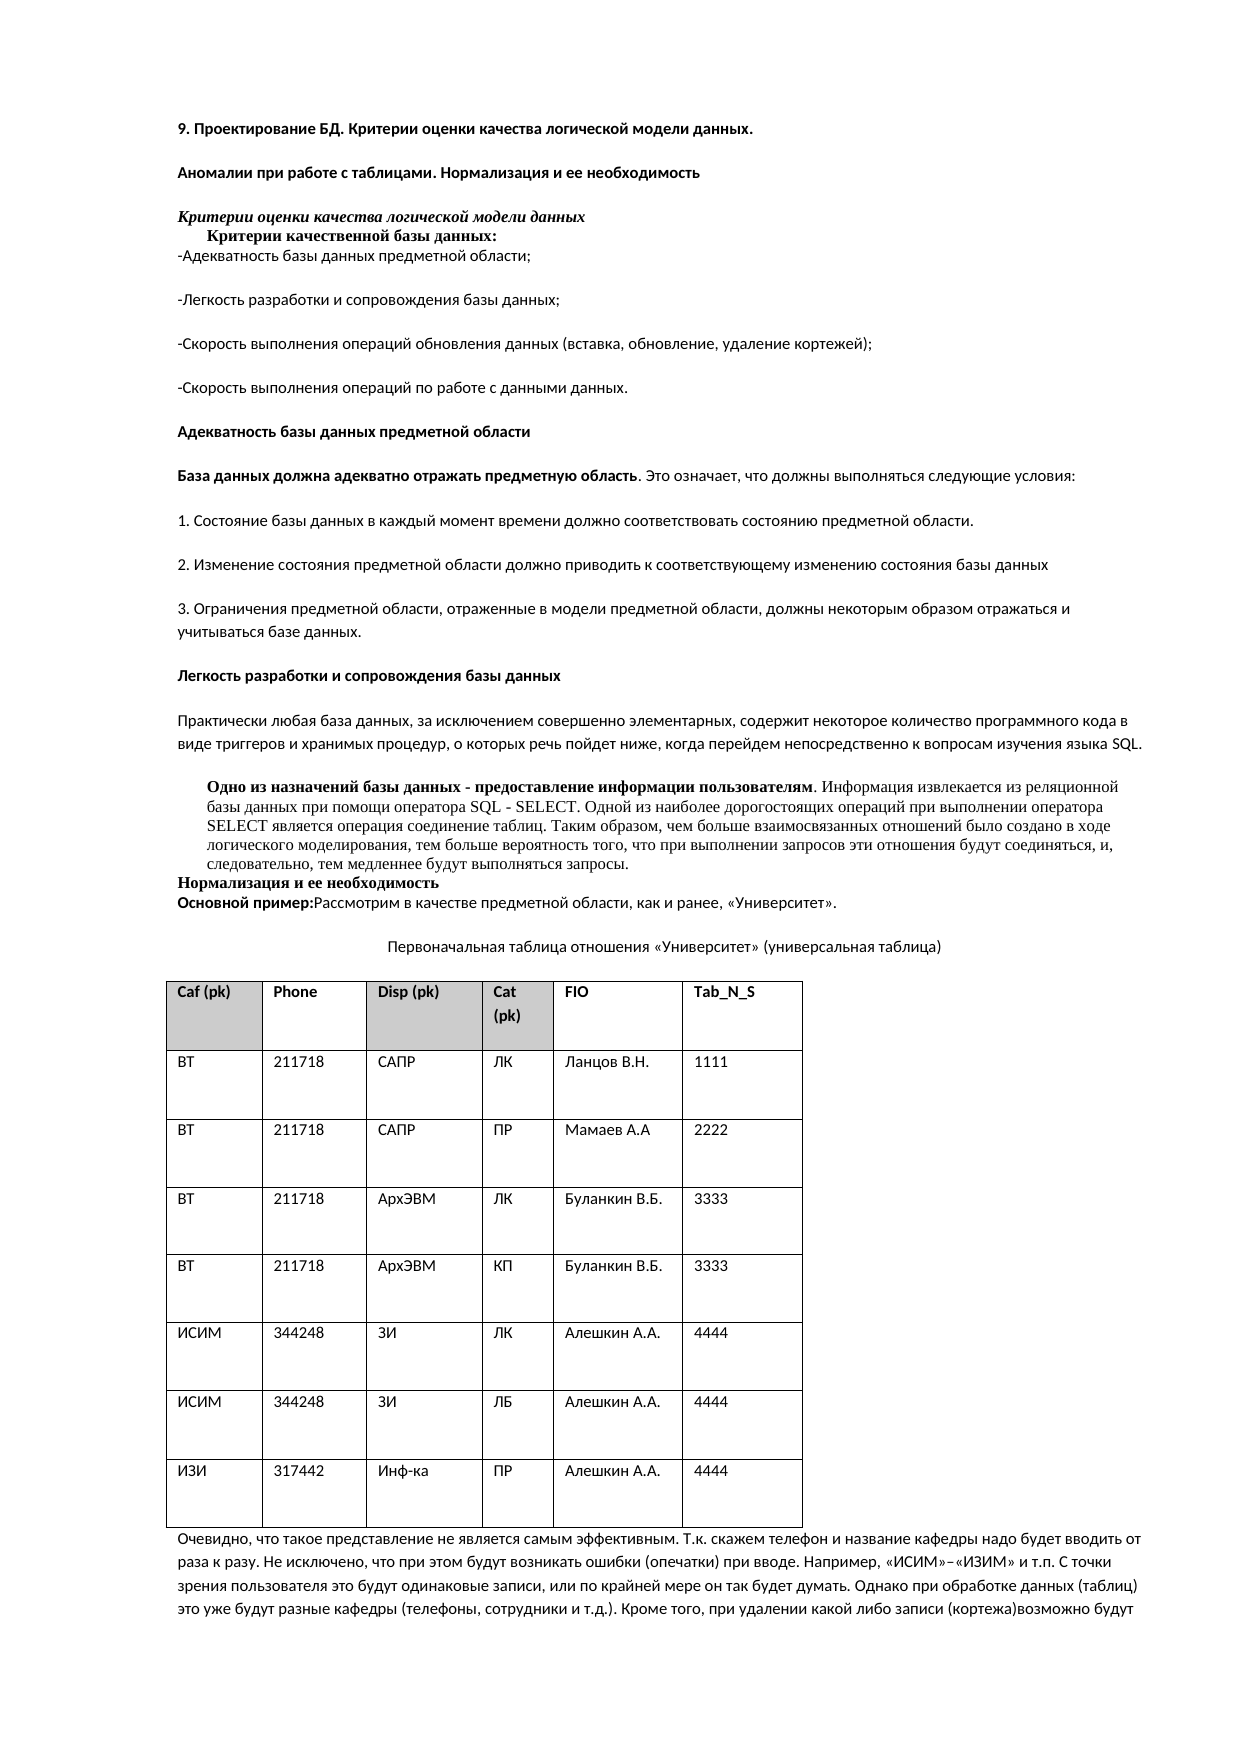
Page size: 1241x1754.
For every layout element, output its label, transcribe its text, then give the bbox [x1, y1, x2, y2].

text Критерии качественной базы данных: [207, 226, 1152, 245]
table_cell 344248 [263, 1323, 366, 1390]
table_cell ВТ [167, 1051, 262, 1118]
table_cell Алешкин А.А. [554, 1323, 682, 1390]
table_cell ПР [483, 1460, 553, 1527]
table_cell ЛБ [483, 1391, 553, 1459]
table_header Tab_N_S [683, 982, 802, 1050]
table_cell ВТ [167, 1120, 262, 1187]
table_cell Ланцов В.Н. [554, 1051, 682, 1118]
text -Адекватность базы данных предметной области; [177, 245, 1152, 265]
text Легкость разработки и сопровождения базы данных [177, 666, 1152, 686]
text Одно из назначений базы данных - предоставление информации пользователям. Информация извлекается из реляционной базы данных при помощи оператора SQL - SELECT. Одной из наиболее дорогостоящих операций при выполнении оператора SELECT является операция соединение таблиц. Таким образом, чем больше взаимосвязанных отношений было создано в ходе логического моделирования, тем больше вероятность того, что при выполнении запросов эти отношения будут соединяться, и, следовательно, тем медленнее будут выполняться запросы. [207, 777, 1152, 873]
table_cell АрхЭВМ [367, 1255, 482, 1322]
table_header Disp (pk) [367, 982, 482, 1050]
table_header Cat (pk) [483, 982, 553, 1050]
table_cell КП [483, 1255, 553, 1322]
table_cell САПР [367, 1120, 482, 1187]
table_cell ВТ [167, 1188, 262, 1254]
text Практически любая база данных, за исключением совершенно элементарных, содержит некоторое количество программного кода в виде триггеров и хранимых процедур, о которых речь пойдет ниже, когда перейдем непосредственно к вопросам изучения языка SQL. [177, 710, 1152, 753]
text Аномалии при работе с таблицами. Нормализация и ее необходимость [177, 162, 1152, 183]
text Основной пример:Рассмотрим в качестве предметной области, как и ранее, «Университет». [177, 892, 1152, 913]
table_cell ПР [483, 1120, 553, 1187]
table_cell Буланкин В.Б. [554, 1255, 682, 1322]
text 1. Состояние базы данных в каждый момент времени должно соответствовать состоянию предметной области. [177, 510, 1152, 530]
table_header Phone [263, 982, 366, 1050]
table_cell 211718 [263, 1120, 366, 1187]
table_cell 4444 [683, 1391, 802, 1459]
table_cell ЗИ [367, 1323, 482, 1390]
table_cell ВТ [167, 1255, 262, 1322]
table_cell ЛК [483, 1323, 553, 1390]
text 2. Изменение состояния предметной области должно приводить к соответствующему изменению состояния базы данных [177, 554, 1152, 574]
table_cell 344248 [263, 1391, 366, 1459]
table_cell ИСИМ [167, 1323, 262, 1390]
table_cell Инф-ка [367, 1460, 482, 1527]
table_cell 211718 [263, 1051, 366, 1118]
text База данных должна адекватно отражать предметную область. Это означает, что должны выполняться следующие условия: [177, 466, 1152, 486]
table_cell 211718 [263, 1188, 366, 1254]
table_cell ЗИ [367, 1391, 482, 1459]
table_cell Алешкин А.А. [554, 1391, 682, 1459]
table_cell 4444 [683, 1460, 802, 1527]
table_cell Буланкин В.Б. [554, 1188, 682, 1254]
text -Скорость выполнения операций обновления данных (вставка, обновление, удаление кортежей); [177, 333, 1152, 353]
table_cell ИЗИ [167, 1460, 262, 1527]
text Первоначальная таблица отношения «Университет» (универсальная таблица) [177, 936, 1152, 957]
table_header FIO [554, 982, 682, 1050]
table_cell 211718 [263, 1255, 366, 1322]
text -Скорость выполнения операций по работе с данными данных. [177, 377, 1152, 398]
text 9. Проектирование БД. Критерии оценки качества логической модели данных. [177, 118, 1152, 138]
table_cell Алешкин А.А. [554, 1460, 682, 1527]
table_cell 2222 [683, 1120, 802, 1187]
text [177, 1528, 1152, 1619]
table_cell 317442 [263, 1460, 366, 1527]
text Адекватность базы данных предметной области [177, 421, 1152, 442]
table_cell ЛК [483, 1051, 553, 1118]
table_header Caf (pk) [167, 982, 262, 1050]
table_cell 4444 [683, 1323, 802, 1390]
text -Легкость разработки и сопровождения базы данных; [177, 289, 1152, 309]
table_cell 3333 [683, 1255, 802, 1322]
table_cell 1111 [683, 1051, 802, 1118]
table_cell Мамаев А.А [554, 1120, 682, 1187]
subtitle Нормализация и ее необходимость [177, 873, 1152, 892]
table_cell ИСИМ [167, 1391, 262, 1459]
text 3. Ограничения предметной области, отраженные в модели предметной области, должны некоторым образом отражаться и учитываться базе данных. [177, 598, 1152, 642]
table_cell 3333 [683, 1188, 802, 1254]
table_cell АрхЭВМ [367, 1188, 482, 1254]
subtitle Критерии оценки качества логической модели данных [177, 206, 1152, 226]
table_cell ЛК [483, 1188, 553, 1254]
table_cell САПР [367, 1051, 482, 1118]
